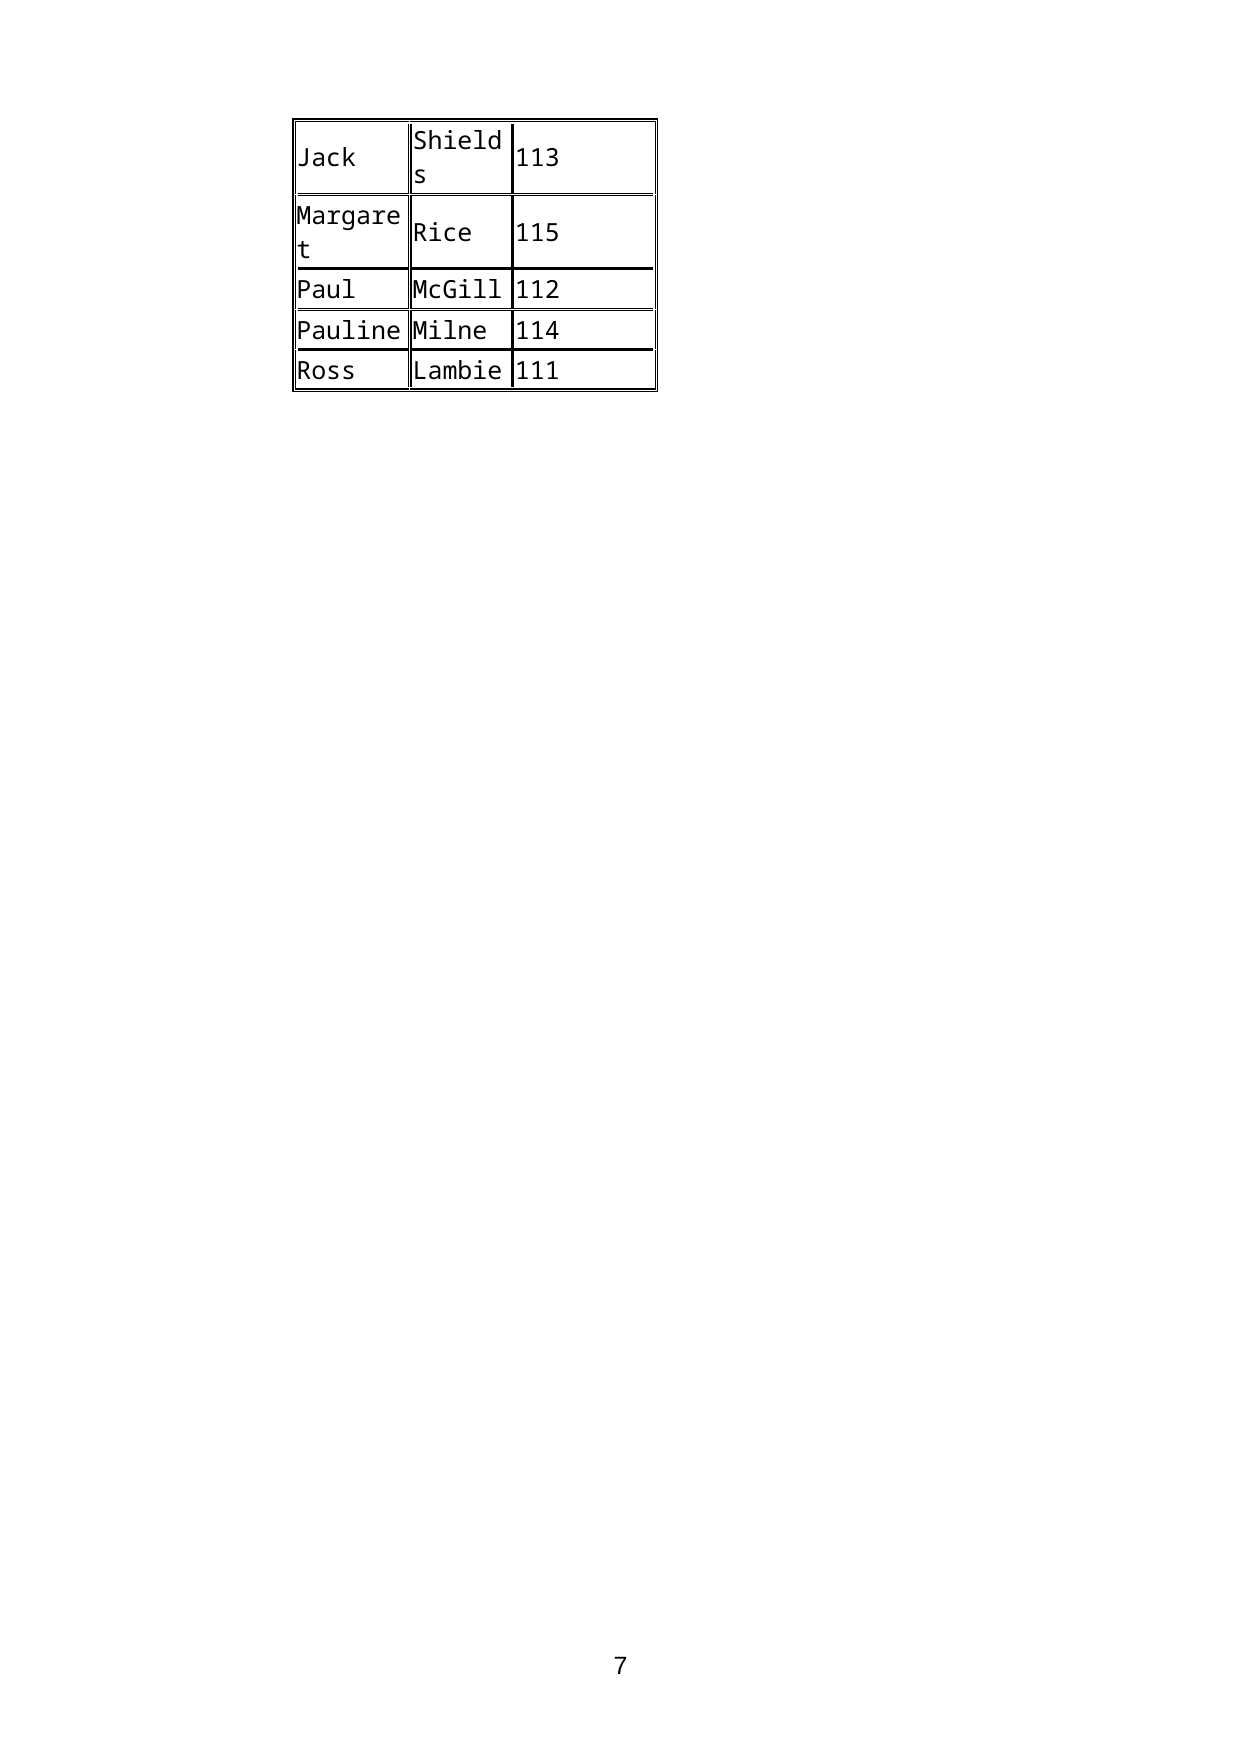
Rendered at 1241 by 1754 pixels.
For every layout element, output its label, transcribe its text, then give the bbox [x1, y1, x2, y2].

table_cell 112 [514, 267, 655, 307]
table_cell Shields [410, 122, 512, 193]
table_cell 114 [514, 308, 655, 348]
table_cell Milne [412, 311, 511, 348]
table_cell Margaret [294, 193, 410, 267]
table_cell Rice [412, 196, 511, 267]
table_cell 113 [512, 122, 655, 193]
table_cell 111 [512, 348, 656, 388]
table_cell Lambie [410, 351, 512, 388]
table_cell Pauline [296, 308, 408, 348]
table_cell Jack [296, 120, 410, 193]
table_cell Paul [296, 267, 408, 307]
table_cell Ross [294, 348, 410, 388]
table_cell 115 [512, 193, 656, 267]
table_cell McGill [412, 270, 511, 307]
